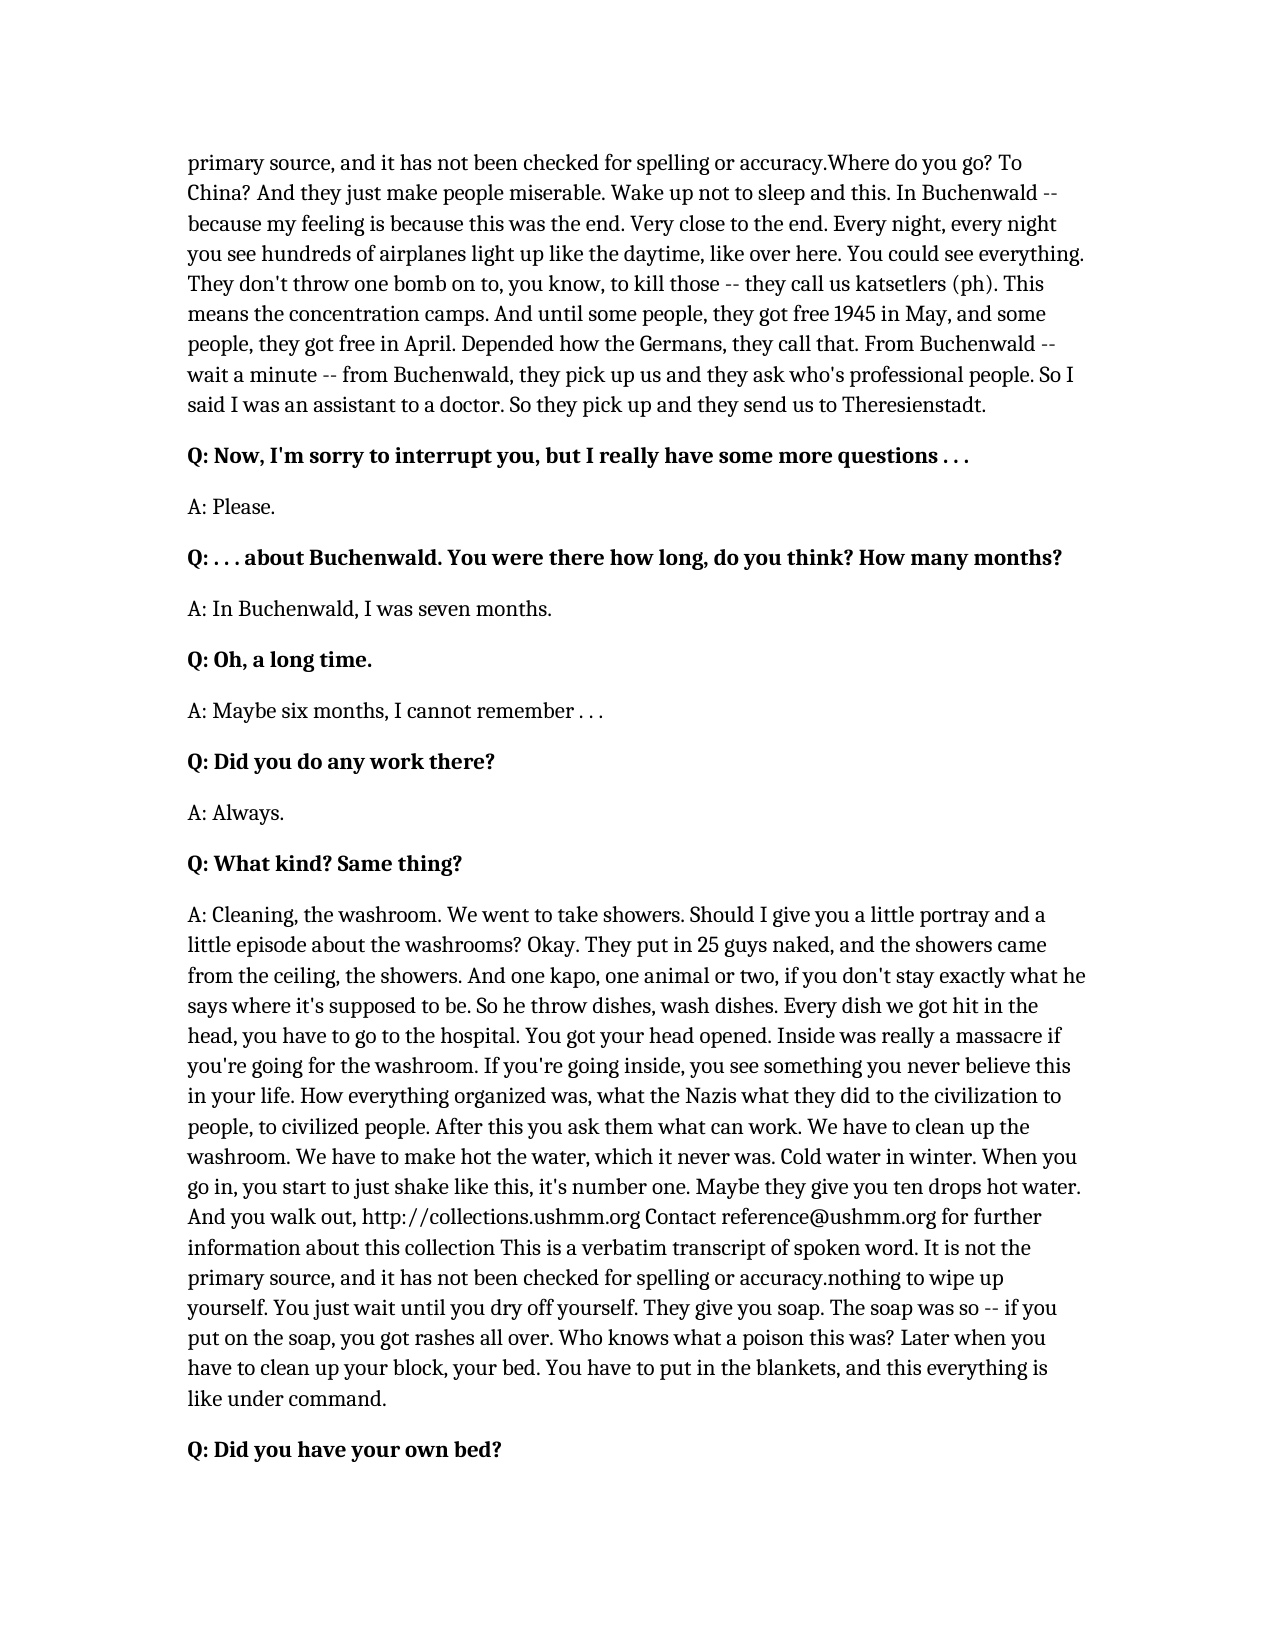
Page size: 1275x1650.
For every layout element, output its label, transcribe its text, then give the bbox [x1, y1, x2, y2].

text Q: . . . about Buchenwald. You were there how long, do you think? How many months? [187, 545, 1087, 571]
text A: Cleaning, the washroom. We went to take showers. Should I give you a little portray and a little episode about the washrooms? Okay. They put in 25 guys naked, and the showers came from the ceiling, the showers. And one kapo, one animal or two, if you don't stay exactly what he says where it's supposed to be. So he throw dishes, wash dishes. Every dish we got hit in the head, you have to go to the hospital. You got your head opened. Inside was really a massacre if you're going for the washroom. If you're going inside, you see something you never believe this in your life. How everything organized was, what the Nazis what they did to the civilization to people, to civilized people. After this you ask them what can work. We have to clean up the washroom. We have to make hot the water, which it never was. Cold water in winter. When you go in, you start to just shake like this, it's number one. Maybe they give you ten drops hot water. And you walk out, http://collections.ushmm.org Contact reference@ushmm.org for further information about this collection This is a verbatim transcript of spoken word. It is not the primary source, and it has not been checked for spelling or accuracy.nothing to wipe up yourself. You just wait until you dry off yourself. They give you soap. The soap was so -- if you put on the soap, you got rashes all over. Who knows what a poison this was? Later when you have to clean up your block, your bed. You have to put in the blankets, and this everything is like under command. [187, 902, 1087, 1412]
text Q: Now, I'm sorry to interrupt you, but I really have some more questions . . . [187, 443, 1087, 469]
text Q: Oh, a long time. [187, 647, 1087, 673]
text A: Maybe six months, I cannot remember . . . [187, 698, 1087, 724]
text Q: What kind? Same thing? [187, 851, 1087, 877]
text A: In Buchenwald, I was seven months. [187, 596, 1087, 622]
text A: Please. [187, 494, 1087, 520]
text A: Always. [187, 800, 1087, 826]
text Q: Did you do any work there? [187, 749, 1087, 775]
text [187, 150, 1087, 418]
text Q: Did you have your own bed? [187, 1436, 1087, 1463]
